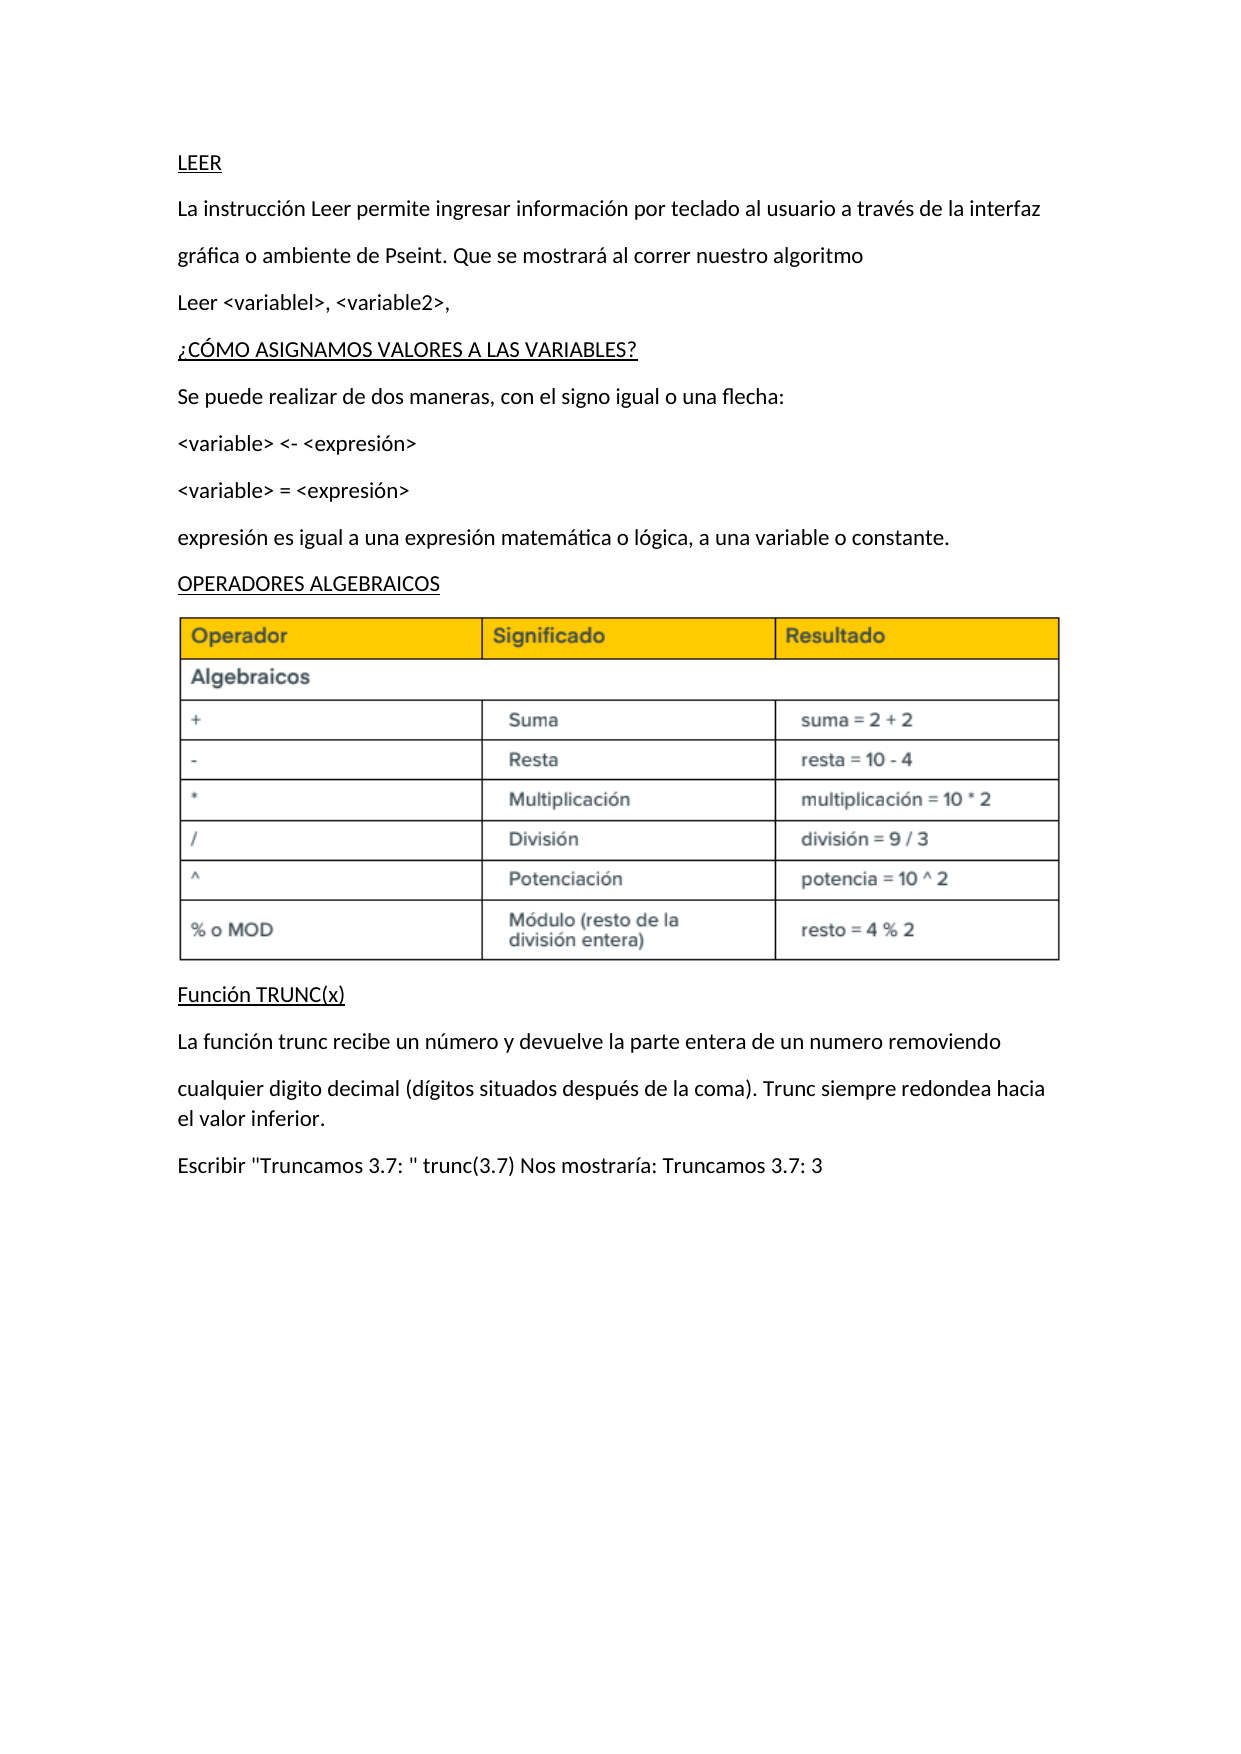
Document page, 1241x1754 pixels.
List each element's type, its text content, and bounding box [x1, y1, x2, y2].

text La instrucción Leer permite ingresar información por teclado al usuario a través de la interfaz [177, 194, 1063, 222]
text LEER [177, 148, 1063, 176]
text <variable> = <expresión> [177, 476, 1063, 504]
picture [177, 616, 1063, 962]
text OPERADORES ALGEBRAICOS [177, 569, 1063, 597]
text gráfica o ambiente de Pseint. Que se mostrará al correr nuestro algoritmo [177, 241, 1063, 269]
text expresión es igual a una expresión matemática o lógica, a una variable o constante. [177, 523, 1063, 551]
text Leer <variablel>, <variable2>, [177, 288, 1063, 316]
text ¿CÓMO ASIGNAMOS VALORES A LAS VARIABLES? [177, 335, 1063, 363]
text La función trunc recibe un número y devuelve la parte entera de un numero removiendo [177, 1027, 1063, 1055]
text Se puede realizar de dos maneras, con el signo igual o una flecha: [177, 382, 1063, 410]
text Escribir "Truncamos 3.7: " trunc(3.7) Nos mostraría: Truncamos 3.7: 3 [177, 1151, 1063, 1179]
text <variable> <- <expresión> [177, 429, 1063, 457]
text Función TRUNC(x) [177, 980, 1063, 1008]
text cualquier digito decimal (dígitos situados después de la coma). Trunc siempre redondea hacia el valor inferior. [177, 1074, 1063, 1132]
